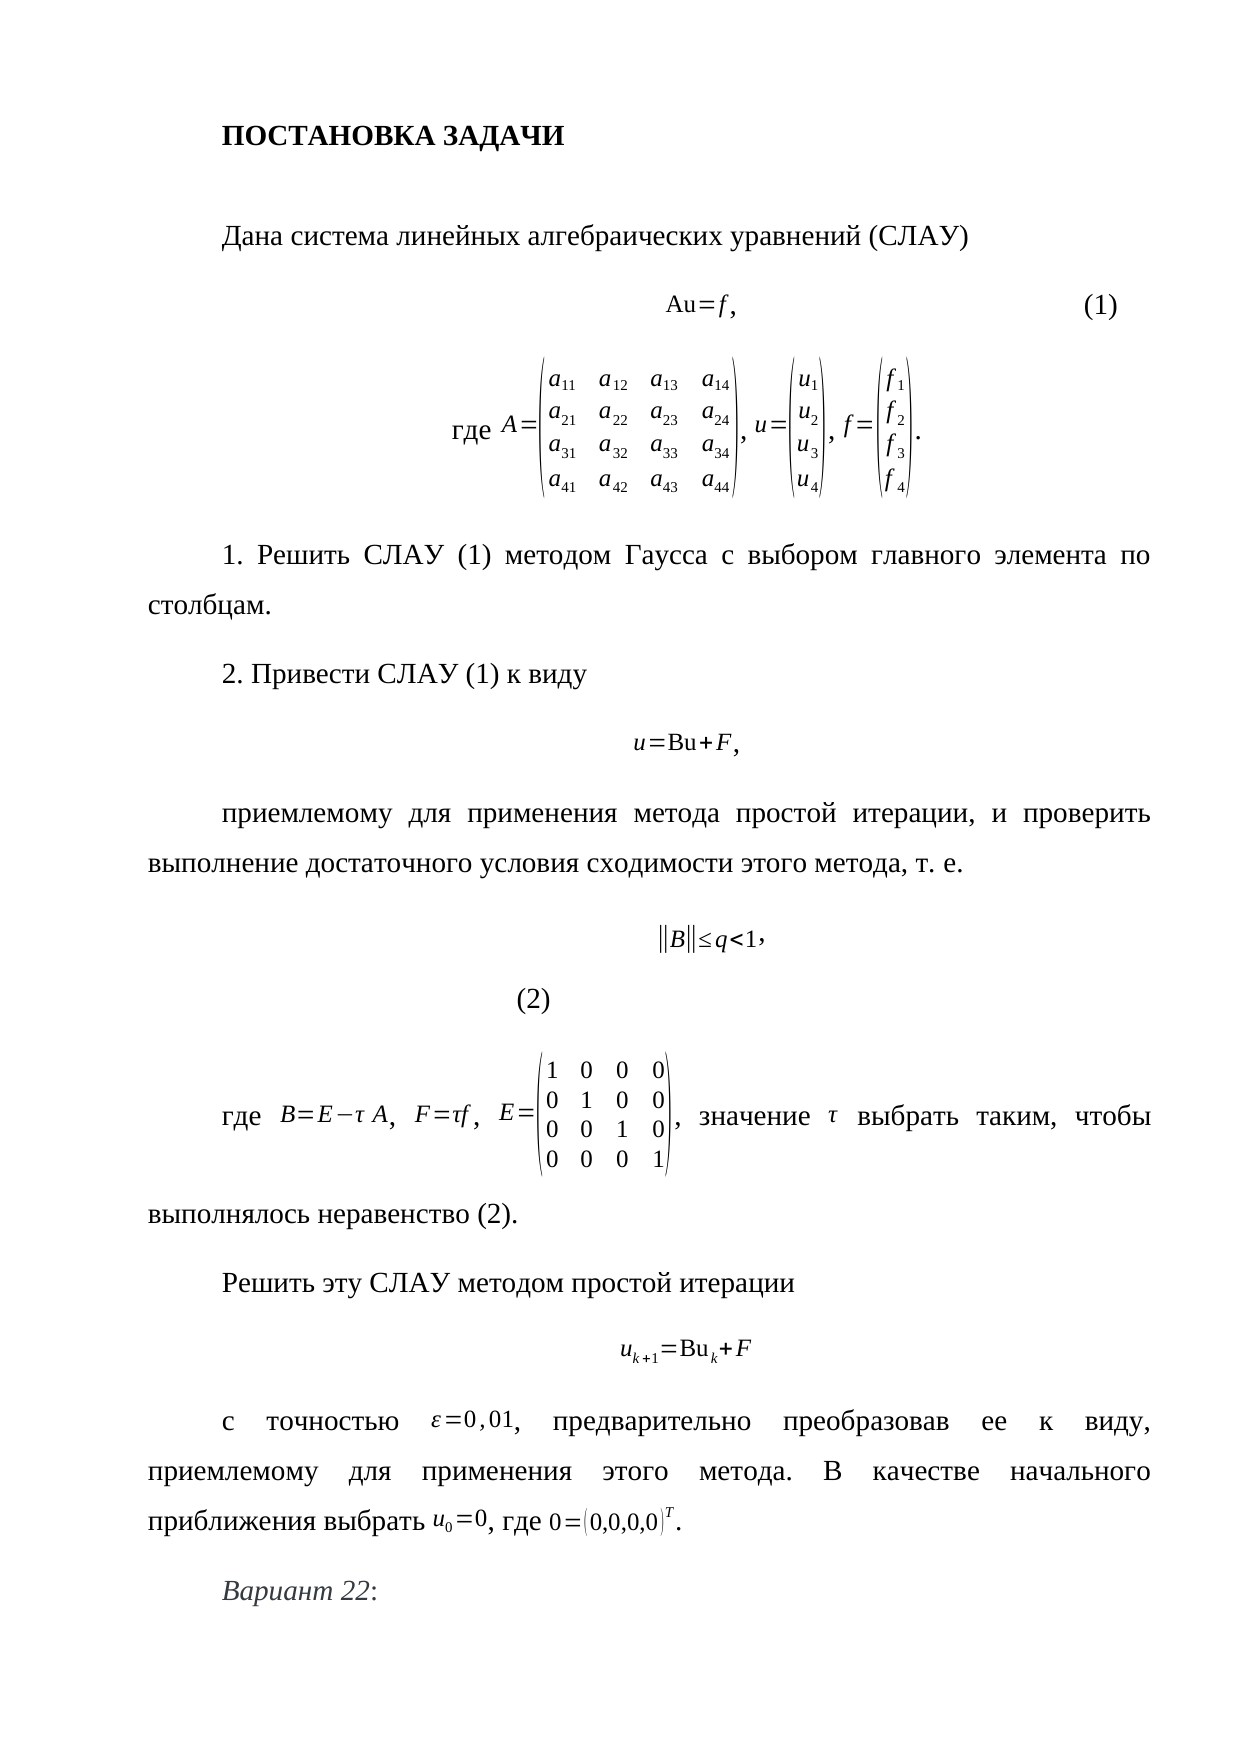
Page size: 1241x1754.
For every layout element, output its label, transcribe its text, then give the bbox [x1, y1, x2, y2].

text приемлемому для применения метода простой итерации, и проверить выполнение достаточного условия сходимости этого метода, т. е. [148, 795, 1152, 878]
text Решить эту СЛАУ методом простой итерации [148, 1265, 1152, 1298]
text , (1) [590, 287, 1152, 321]
text , (2) [516, 914, 1152, 1015]
text Дана система линейных алгебраических уравнений (СЛАУ) [148, 218, 1152, 252]
text где , , . [148, 356, 1152, 502]
text 2. Привести СЛАУ (1) к виду [148, 657, 1152, 690]
text , [148, 726, 1152, 759]
text 1. Решить СЛАУ (1) методом Гаусса с выбором главного элемента по столбцам. [148, 537, 1152, 621]
subtitle постановка задачи [148, 118, 1152, 152]
text Вариант 22: [148, 1573, 1152, 1606]
text где , , , значение выбрать таким, чтобы выполнялось неравенство (2). [148, 1050, 1152, 1229]
text с точностью , предварительно преобразовав ее к виду, приемлемому для применения этого метода. В качестве начального приближения выбрать , где . [148, 1403, 1152, 1537]
